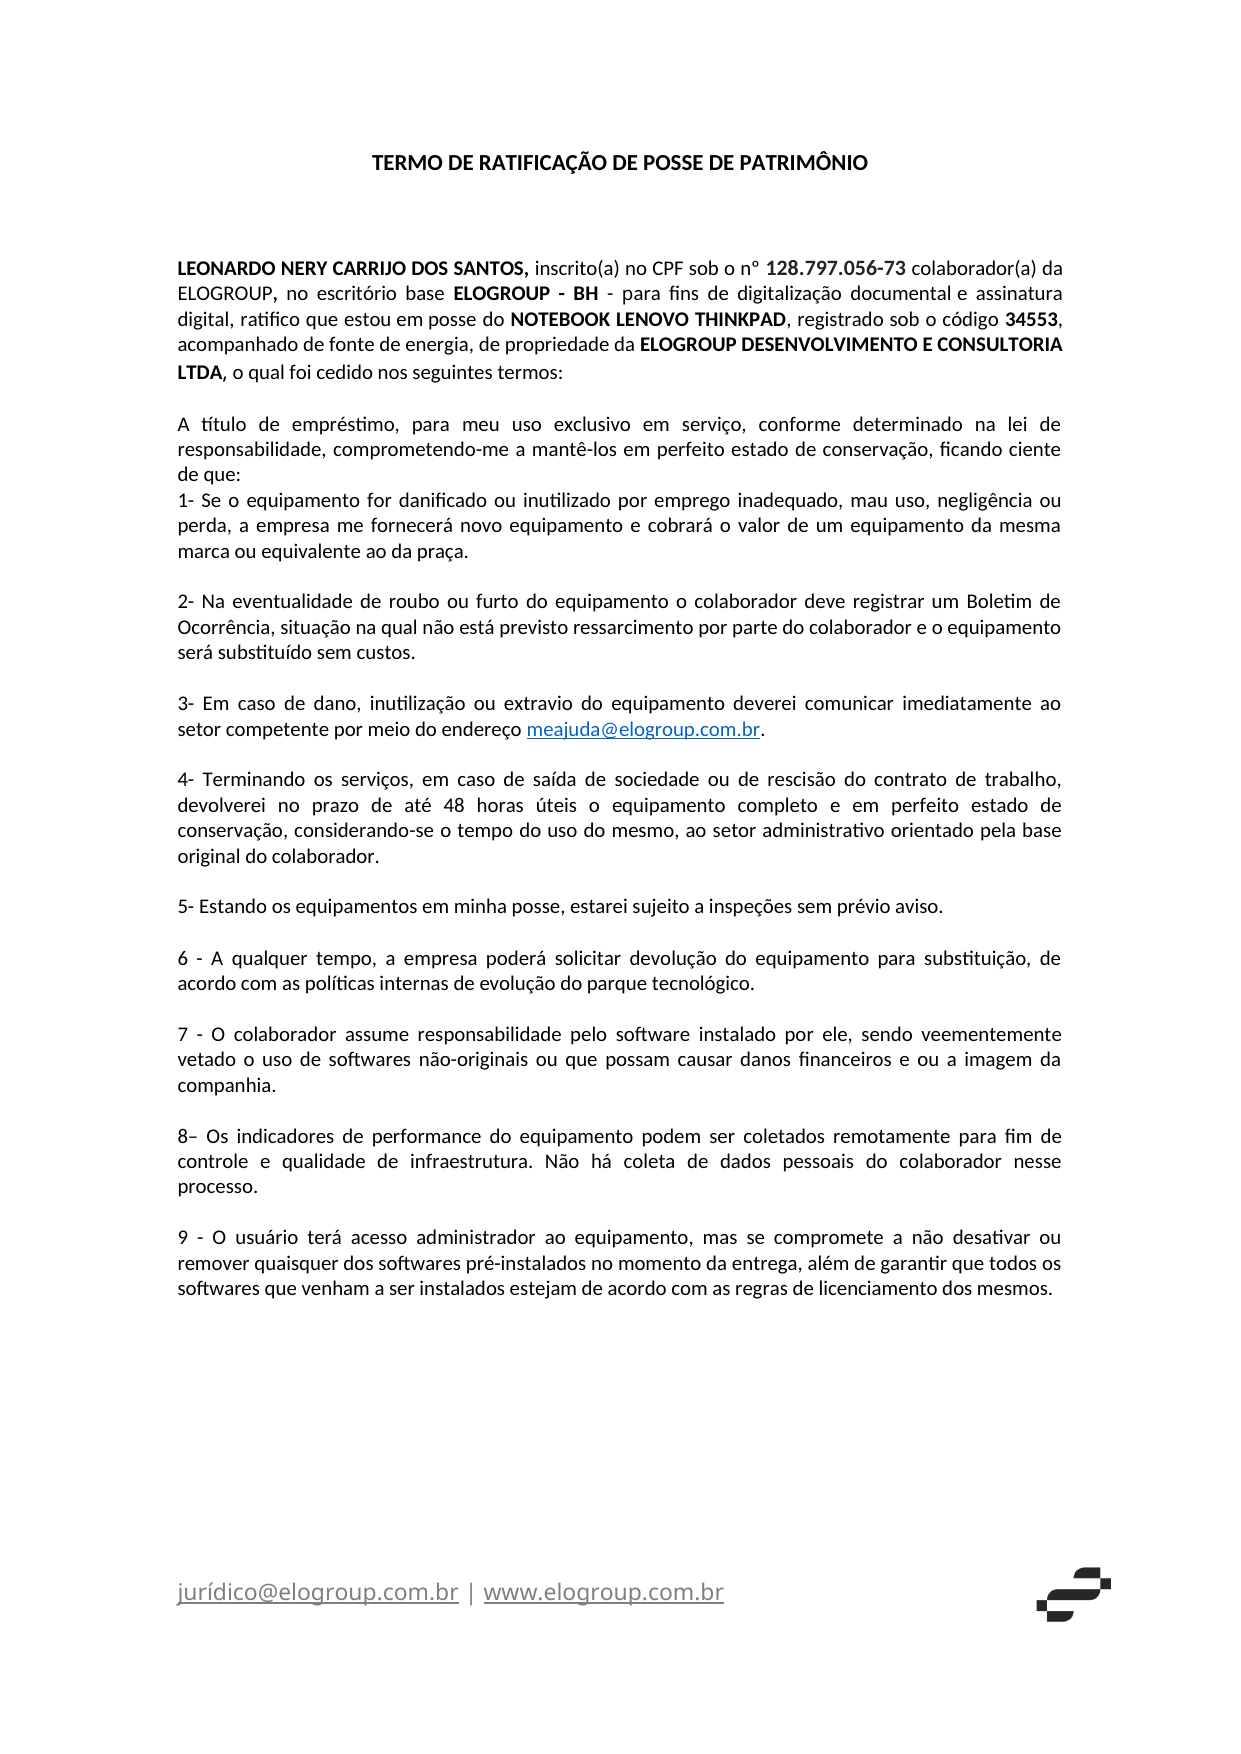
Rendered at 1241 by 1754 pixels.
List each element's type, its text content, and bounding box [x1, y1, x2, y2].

text 8– Os indicadores de performance do equipamento podem ser coletados remotamente para fim de controle e qualidade de infraestrutura. Não há coleta de dados pessoais do colaborador nesse processo. [177, 1123, 1063, 1199]
picture [1036, 1567, 1111, 1622]
text TERMO DE RATIFICAÇÃO DE POSSE DE PATRIMÔNIO [177, 148, 1063, 176]
text A título de empréstimo, para meu uso exclusivo em serviço, conforme determinado na lei de responsabilidade, comprometendo-me a mantê-los em perfeito estado de conservação, ficando ciente de que: [177, 411, 1063, 487]
text LEONARDO NERY CARRIJO DOS SANTOS, inscrito(a) no CPF sob o nº 128.797.056-73 colaborador(a) da ELOGROUP, no escritório base ELOGROUP - BH - para fins de digitalização documental e assinatura digital, ratifico que estou em posse do NOTEBOOK LENOVO THINKPAD, registrado sob o código 34553, acompanhado de fonte de energia, de propriedade da ELOGROUP DESENVOLVIMENTO E CONSULTORIA LTDA, o qual foi cedido nos seguintes termos: [177, 254, 1063, 385]
text 1- Se o equipamento for danificado ou inutilizado por emprego inadequado, mau uso, negligência ou perda, a empresa me fornecerá novo equipamento e cobrará o valor de um equipamento da mesma marca ou equivalente ao da praça. [177, 487, 1063, 563]
text 5- Estando os equipamentos em minha posse, estarei sujeito a inspeções sem prévio aviso. [177, 894, 1063, 919]
text 3- Em caso de dano, inutilização ou extravio do equipamento deverei comunicar imediatamente ao setor competente por meio do endereço meajuda@elogroup.com.br. [177, 690, 1063, 741]
text 6 - A qualquer tempo, a empresa poderá solicitar devolução do equipamento para substituição, de acordo com as políticas internas de evolução do parque tecnológico. [177, 945, 1063, 996]
text 2- Na eventualidade de roubo ou furto do equipamento o colaborador deve registrar um Boletim de Ocorrência, situação na qual não está previsto ressarcimento por parte do colaborador e o equipamento será substituído sem custos. [177, 589, 1063, 665]
text 7 - O colaborador assume responsabilidade pelo software instalado por ele, sendo veementemente vetado o uso de softwares não-originais ou que possam causar danos financeiros e ou a imagem da companhia. [177, 1021, 1063, 1097]
text 4- Terminando os serviços, em caso de saída de sociedade ou de rescisão do contrato de trabalho, devolverei no prazo de até 48 horas úteis o equipamento completo e em perfeito estado de conservação, considerando-se o tempo do uso do mesmo, ao setor administrativo orientado pela base original do colaborador. [177, 767, 1063, 868]
text 9 - O usuário terá acesso administrador ao equipamento, mas se compromete a não desativar ou remover quaisquer dos softwares pré-instalados no momento da entrega, além de garantir que todos os softwares que venham a ser instalados estejam de acordo com as regras de licenciamento dos mesmos. [177, 1224, 1063, 1301]
